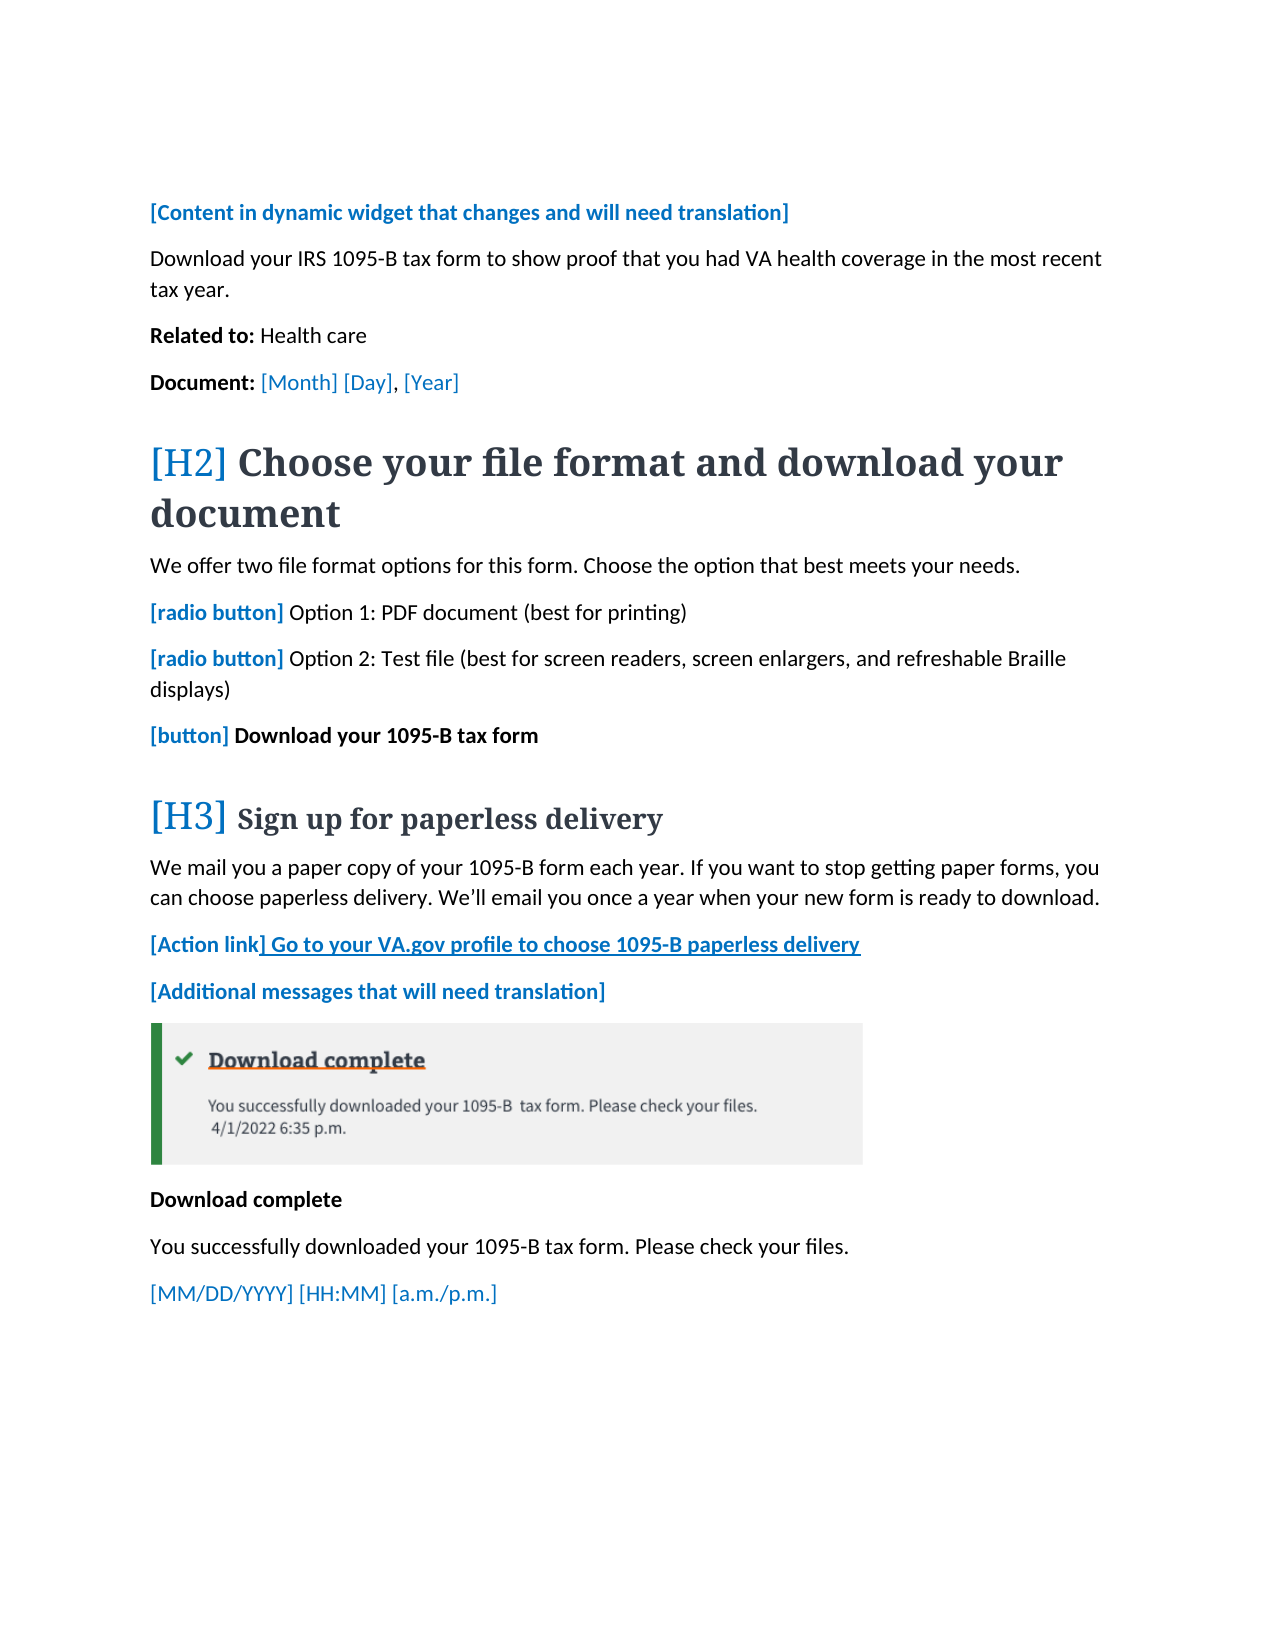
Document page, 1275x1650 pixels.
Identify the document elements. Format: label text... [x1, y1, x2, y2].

text Download your IRS 1095-B tax form to show proof that you had VA health coverage in the most recent tax year. [150, 244, 1125, 303]
text We mail you a paper copy of your 1095-B form each year. If you want to stop getting paper forms, you can choose paperless delivery. We’ll email you once a year when your new form is ready to download. [150, 853, 1125, 911]
text Download complete [150, 1185, 1125, 1213]
text [H3] Sign up for paperless delivery [150, 789, 1125, 840]
text [radio button] Option 1: PDF document (best for printing) [150, 598, 1125, 626]
text [MM/DD/YYYY] [HH:MM] [a.m./p.m.] [150, 1279, 1125, 1307]
text [radio button] Option 2: Test file (best for screen readers, screen enlargers, and refreshable Braille displays) [150, 644, 1125, 703]
text Document: [Month] [Day], [Year] [150, 368, 1125, 397]
text You successfully downloaded your 1095-B tax form. Please check your files. [150, 1232, 1125, 1260]
text [H2] Choose your file format and download your document [150, 436, 1125, 538]
text [Action link] Go to your VA.gov profile to choose 1095-B paperless delivery [150, 930, 1125, 958]
text We offer two file format options for this form. Choose the option that best meets your needs. [150, 551, 1125, 579]
text Related to: Health care [150, 322, 1125, 350]
picture [150, 1023, 865, 1167]
text [Additional messages that will need translation] [150, 977, 1125, 1005]
text [button] Download your 1095-B tax form [150, 722, 1125, 750]
text [Content in dynamic widget that changes and will need translation] [150, 198, 1125, 226]
